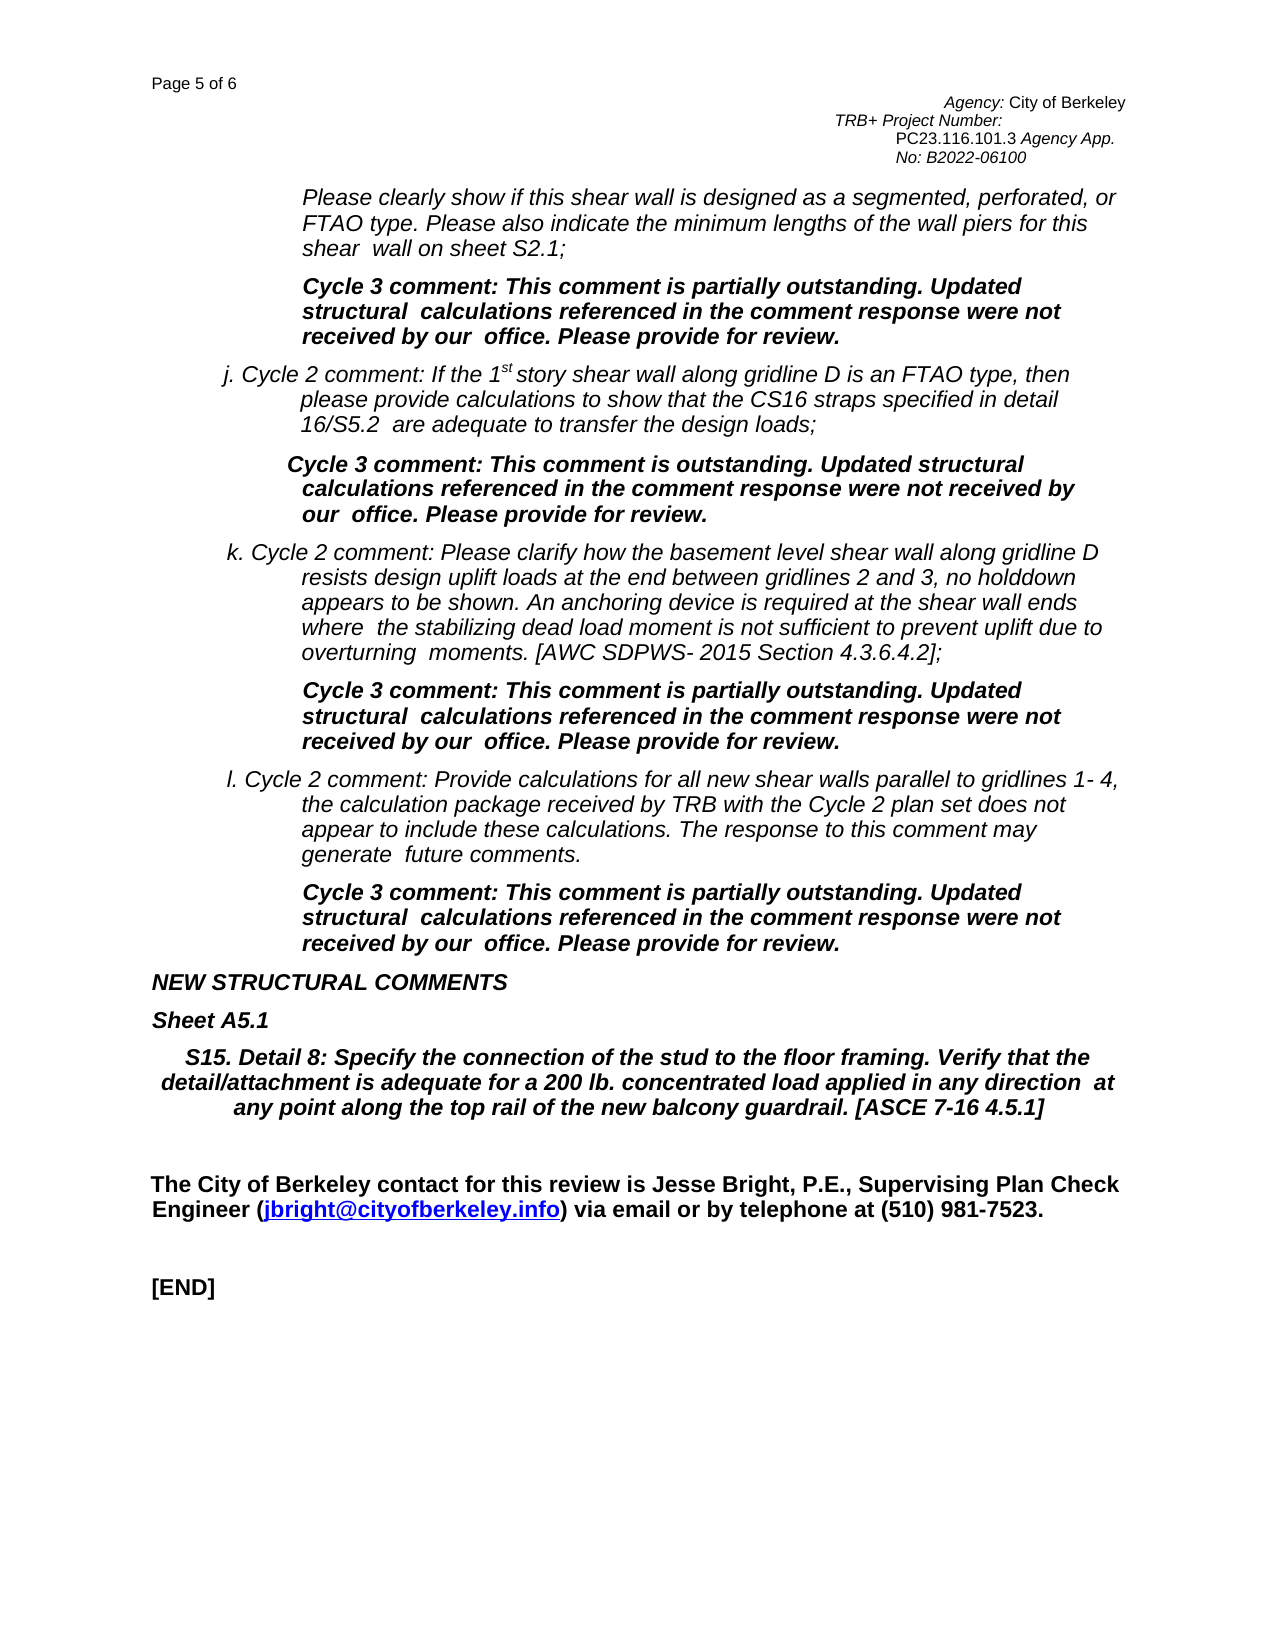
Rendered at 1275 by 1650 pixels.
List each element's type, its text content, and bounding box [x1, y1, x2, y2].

text Please clearly show if this shear wall is designed as a segmented, perforated, or FTAO type. Please also indicate the minimum lengths of the wall piers for this shear wall on sheet S2.1; [302, 186, 1130, 261]
text l. Cycle 2 comment: Provide calculations for all new shear walls parallel to gridlines 1- 4, the calculation package received by TRB with the Cycle 2 plan set does not appear to include these calculations. The response to this comment may generate future comments. [227, 767, 1124, 868]
text [END] [151, 1274, 1169, 1301]
text TRB+ Project Number: PC23.116.101.3 Agency App. No: B2022-06100 [834, 112, 1126, 167]
text calculations referenced in the comment response were not received by our office. Please provide for review. [302, 477, 1101, 527]
text Cycle 3 comment: This comment is outstanding. Updated structural [112, 451, 1024, 477]
text S15. Detail 8: Specify the connection of the stud to the floor framing. Verify that the detail/attachment is adequate for a 200 lb. concentrated load applied in any direction at any point along the top rail of the new balcony guardrail. [ASCE 7-16 4.5.1] [152, 1045, 1126, 1121]
text j. Cycle 2 comment: If the 1st story shear wall along gridline D is an FTAO type, then please provide calculations to show that the CS16 straps specified in detail 16/S5.2 are adequate to transfer the design loads; [224, 361, 1124, 438]
text Page 5 of 6 [151, 74, 1169, 93]
text Agency: City of Berkeley [112, 93, 1126, 112]
text The City of Berkeley contact for this review is Jesse Bright, P.E., Supervising Plan Check Engineer (jbright@cityofberkeley.info) via email or by telephone at (510) 981-7523. [150, 1172, 1126, 1223]
text NEW STRUCTURAL COMMENTS [152, 969, 1169, 995]
text k. Cycle 2 comment: Please clarify how the basement level shear wall along gridline D resists design uplift loads at the end between gridlines 2 and 3, no holddown appears to be shown. An anchoring device is required at the shear wall ends where the stabilizing dead load moment is not sufficient to prevent uplift due to overturning moments. [AWC SDPWS- 2015 Section 4.3.6.4.2]; [227, 540, 1129, 666]
text Sheet A5.1 [152, 1007, 1169, 1033]
